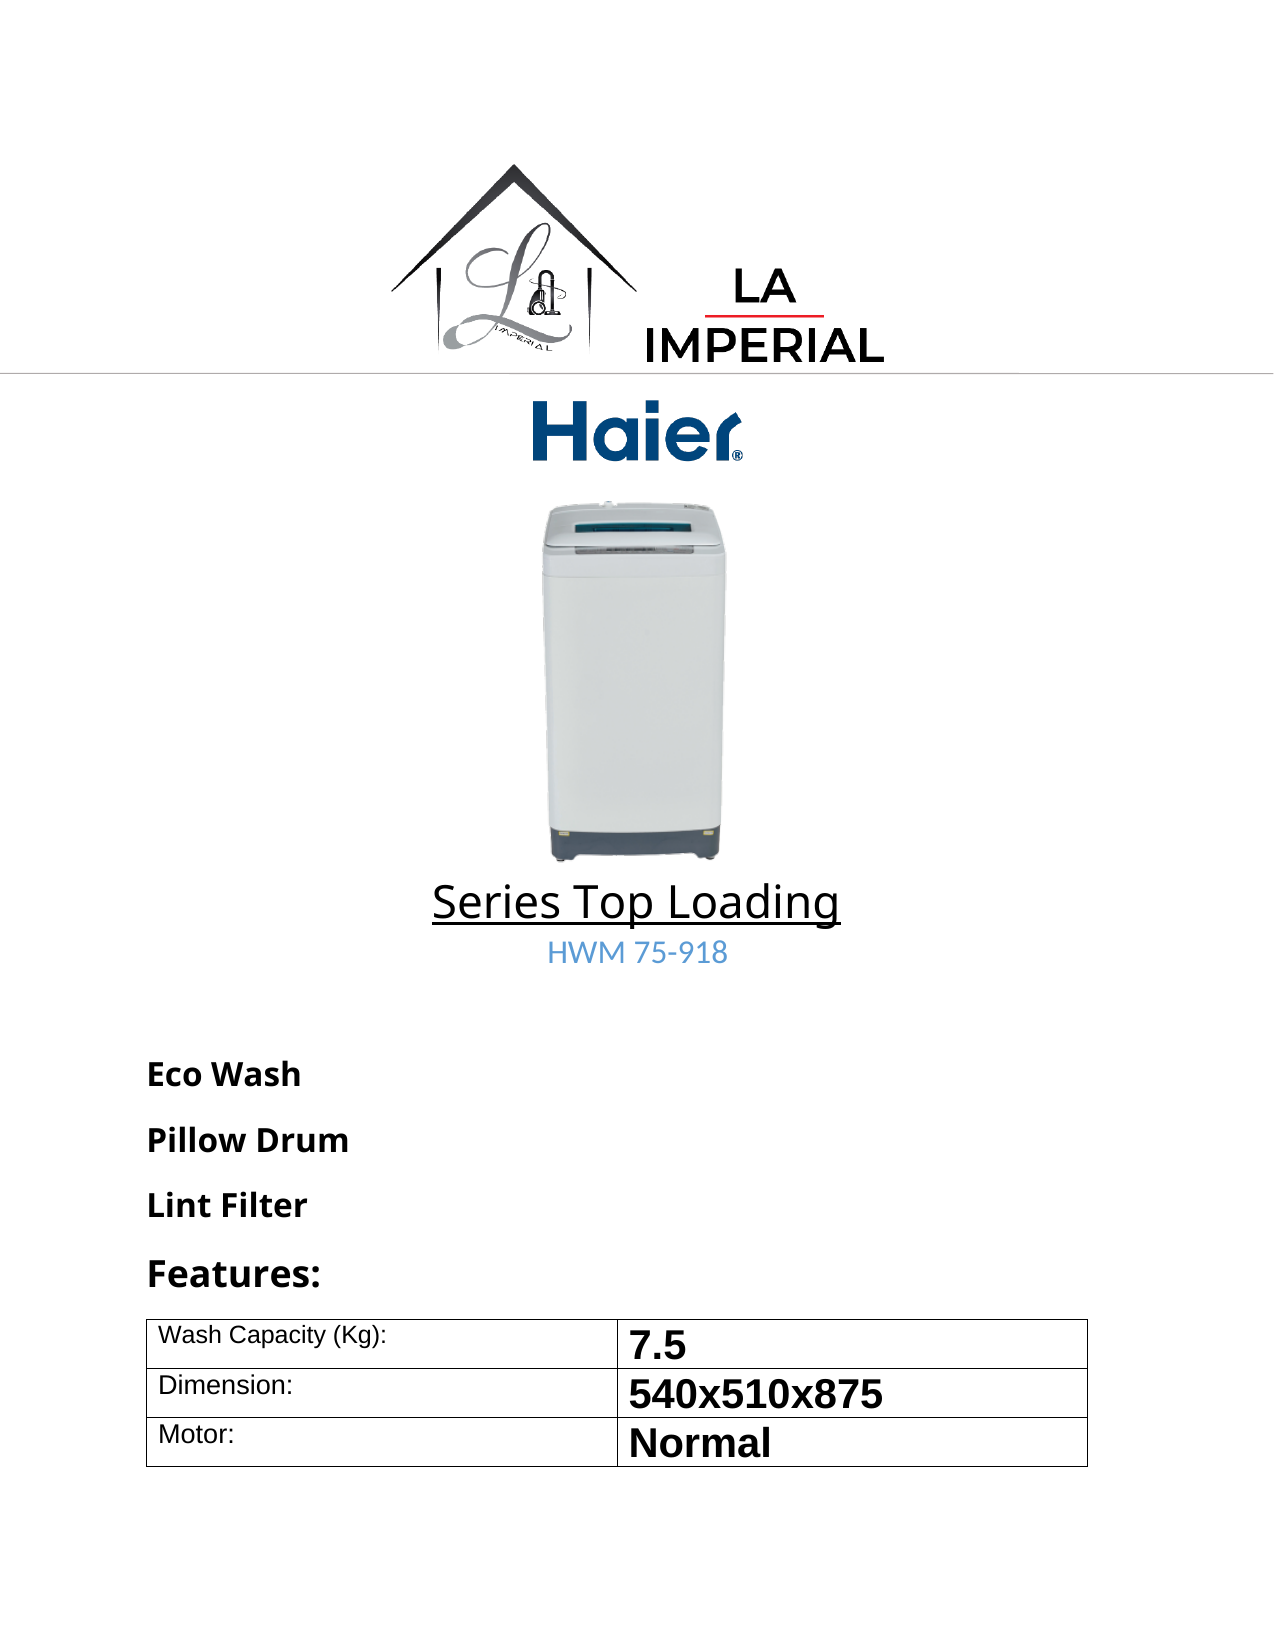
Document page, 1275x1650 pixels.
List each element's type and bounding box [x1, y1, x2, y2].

picture [381, 145, 891, 370]
picture [457, 482, 818, 877]
picture [442, 385, 833, 476]
